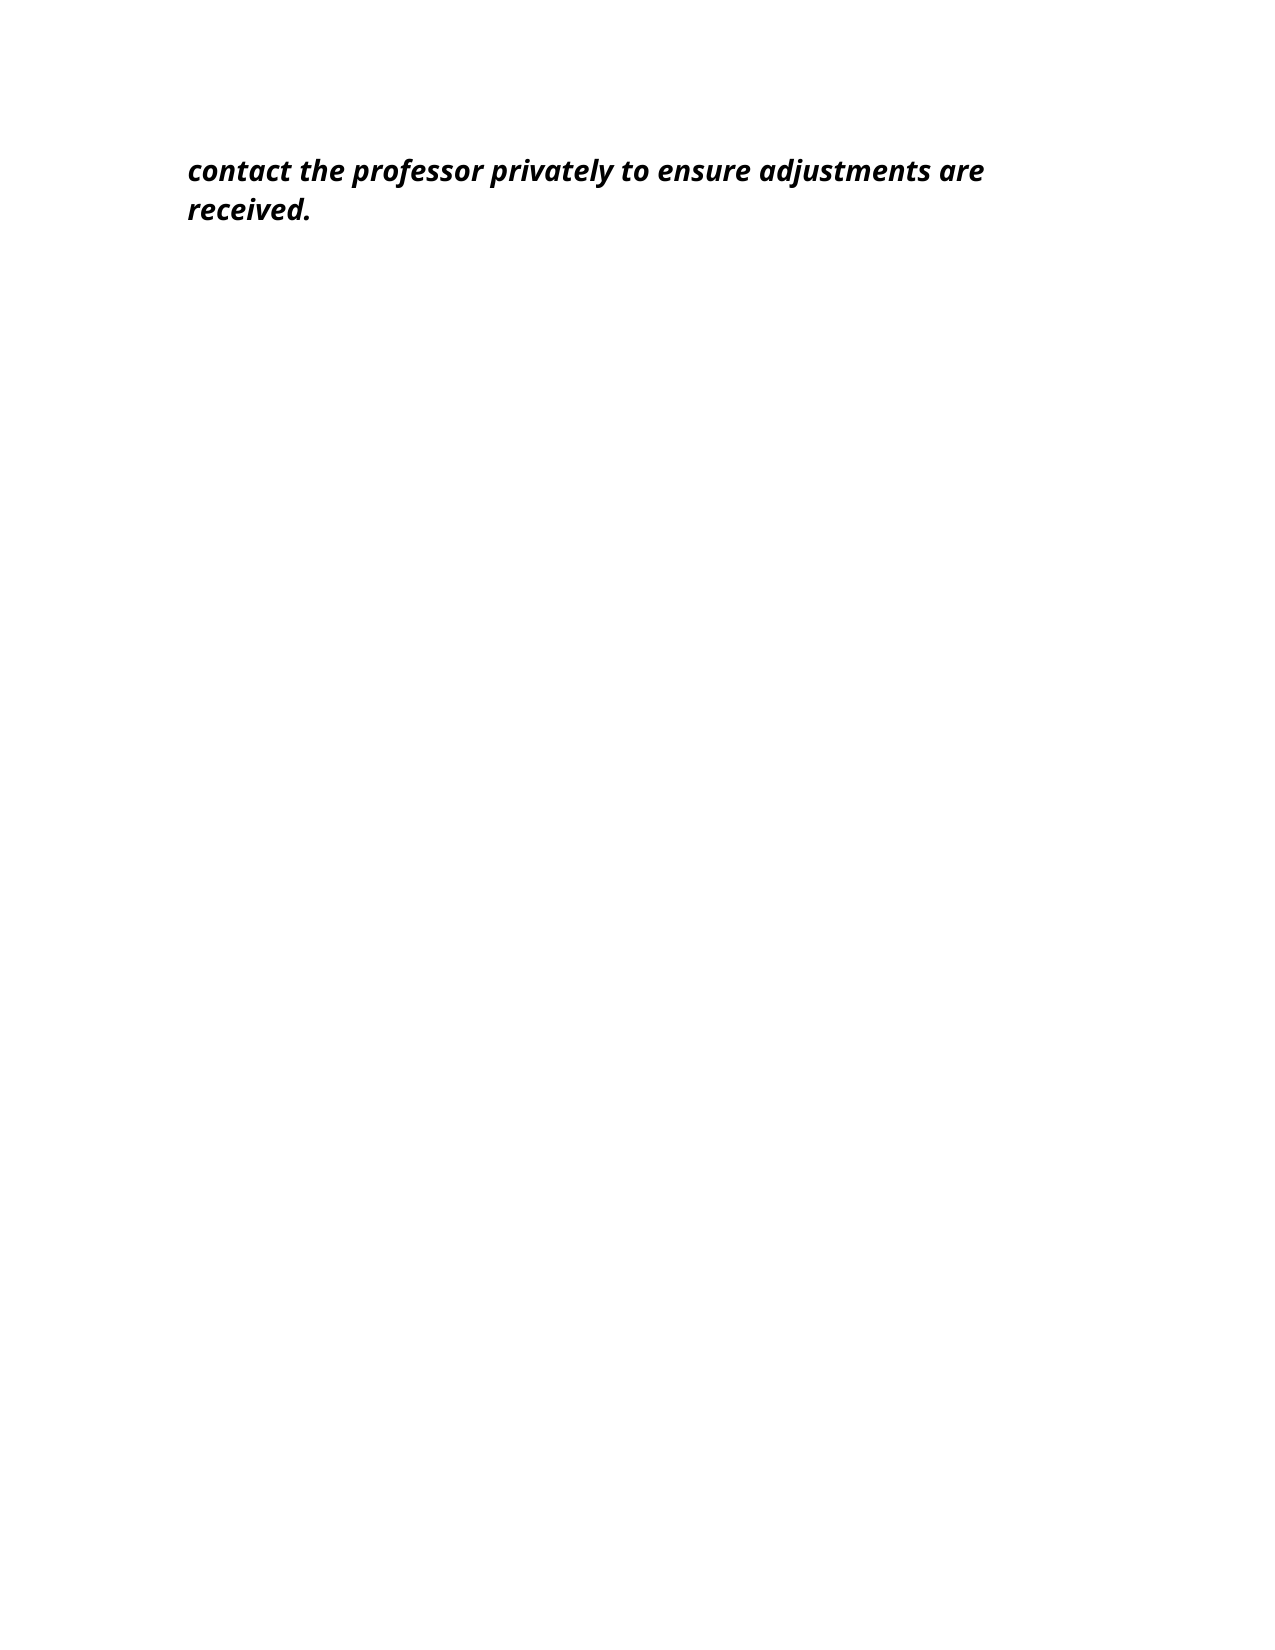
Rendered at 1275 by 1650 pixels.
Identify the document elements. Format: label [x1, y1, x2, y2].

text [187, 150, 1087, 229]
